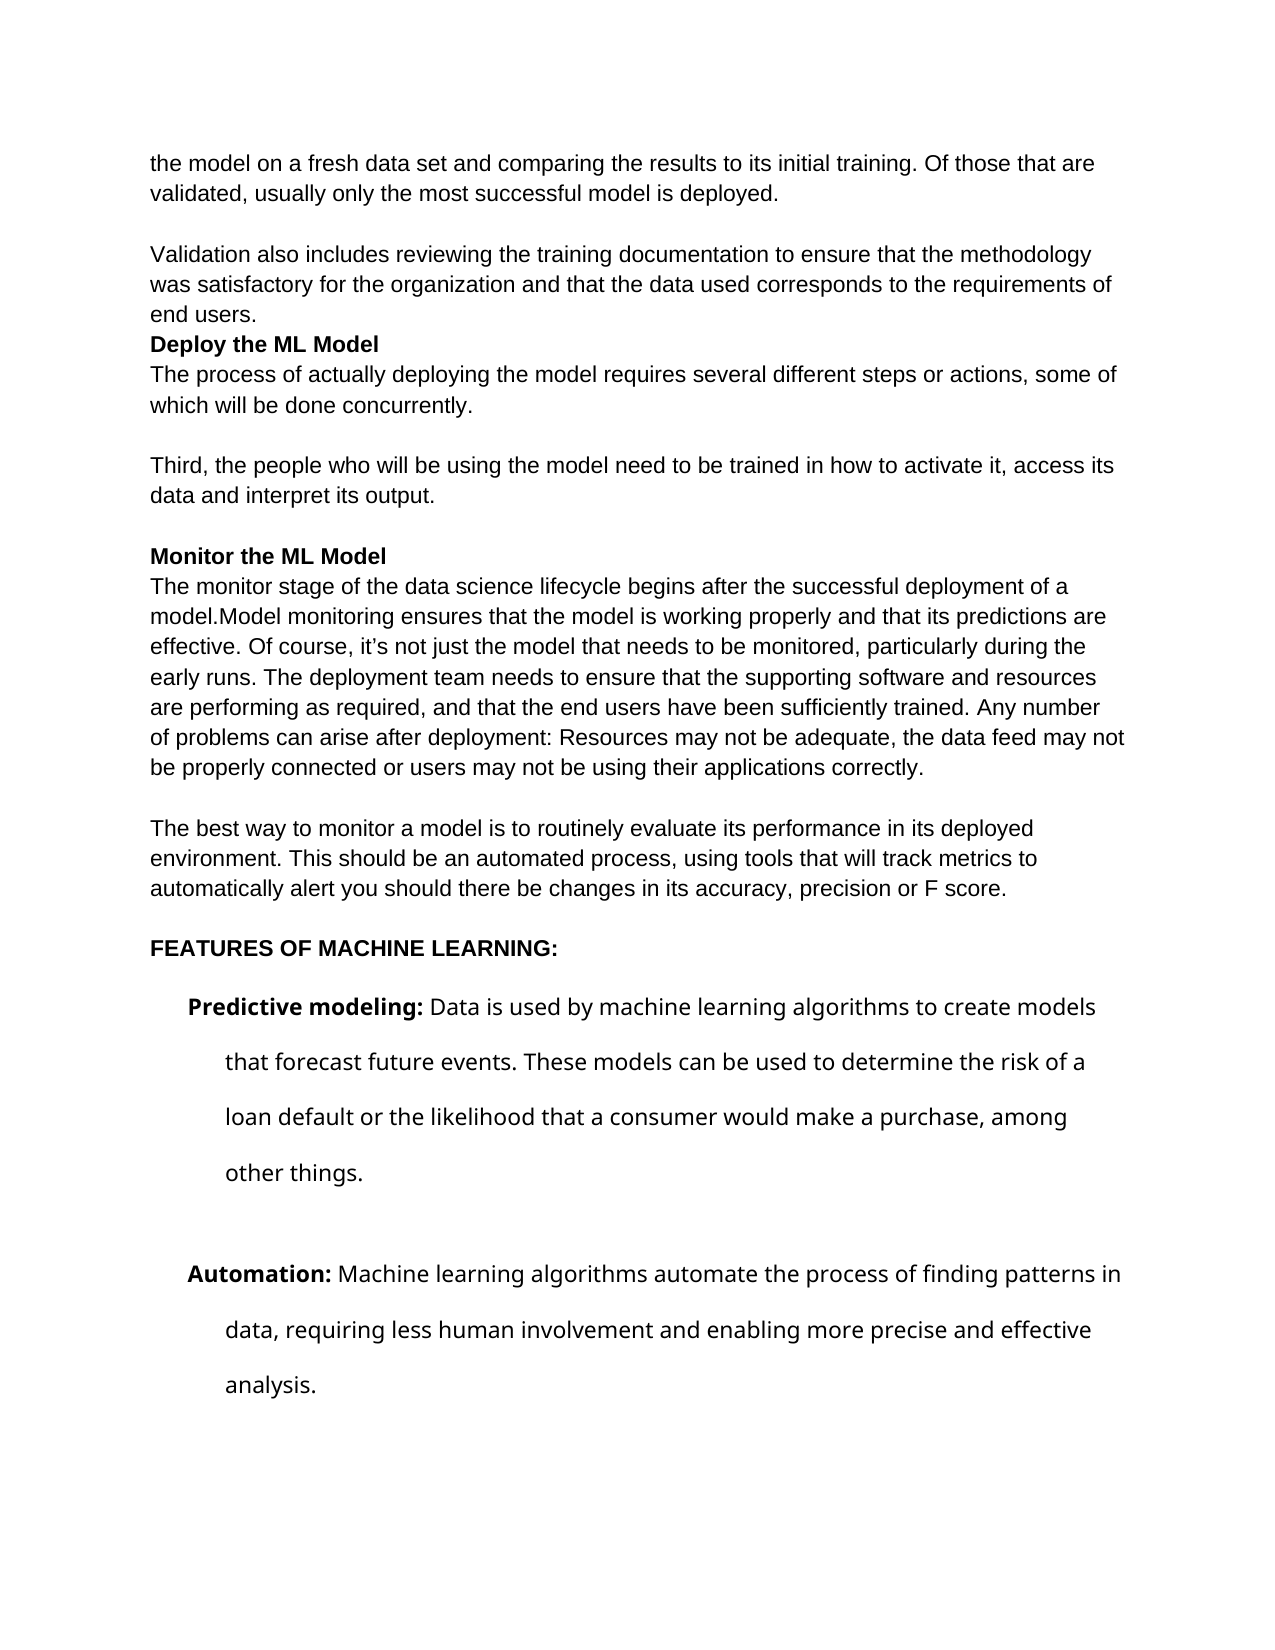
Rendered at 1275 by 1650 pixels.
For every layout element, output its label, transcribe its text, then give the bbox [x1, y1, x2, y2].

text The process of actually deploying the model requires several different steps or actions, some of which will be done concurrently. [150, 361, 1125, 418]
text Monitor the ML Model [150, 543, 1125, 569]
text Deploy the ML Model [150, 331, 1125, 358]
list Automation: Machine learning algorithms automate the process of finding patterns in data, requiring less human involvement and enabling more precise and effective analysis. [187, 1258, 1125, 1400]
text The best way to monitor a model is to routinely evaluate its performance in its deployed environment. This should be an automated process, using tools that will track metrics to automatically alert you should there be changes in its accuracy, precision or F score. [150, 814, 1125, 901]
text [150, 150, 1125, 207]
text Third, the people who will be using the model need to be trained in how to activate it, access its data and interpret its output. [150, 452, 1125, 509]
text Validation also includes reviewing the training documentation to ensure that the methodology was satisfactory for the organization and that the data used corresponds to the requirements of end users. [150, 241, 1125, 327]
list Predictive modeling: Data is used by machine learning algorithms to create models that forecast future events. These models can be used to determine the risk of a loan default or the likelihood that a consumer would make a purchase, among other things. [187, 991, 1125, 1188]
text FEATURES OF MACHINE LEARNING: [150, 935, 1125, 962]
text The monitor stage of the data science lifecycle begins after the successful deployment of a model.Model monitoring ensures that the model is working properly and that its predictions are effective. Of course, it’s not just the model that needs to be monitored, particularly during the early runs. The deployment team needs to ensure that the supporting software and resources are performing as required, and that the end users have been sufficiently trained. Any number of problems can arise after deployment: Resources may not be adequate, the data feed may not be properly connected or users may not be using their applications correctly. [150, 573, 1125, 781]
